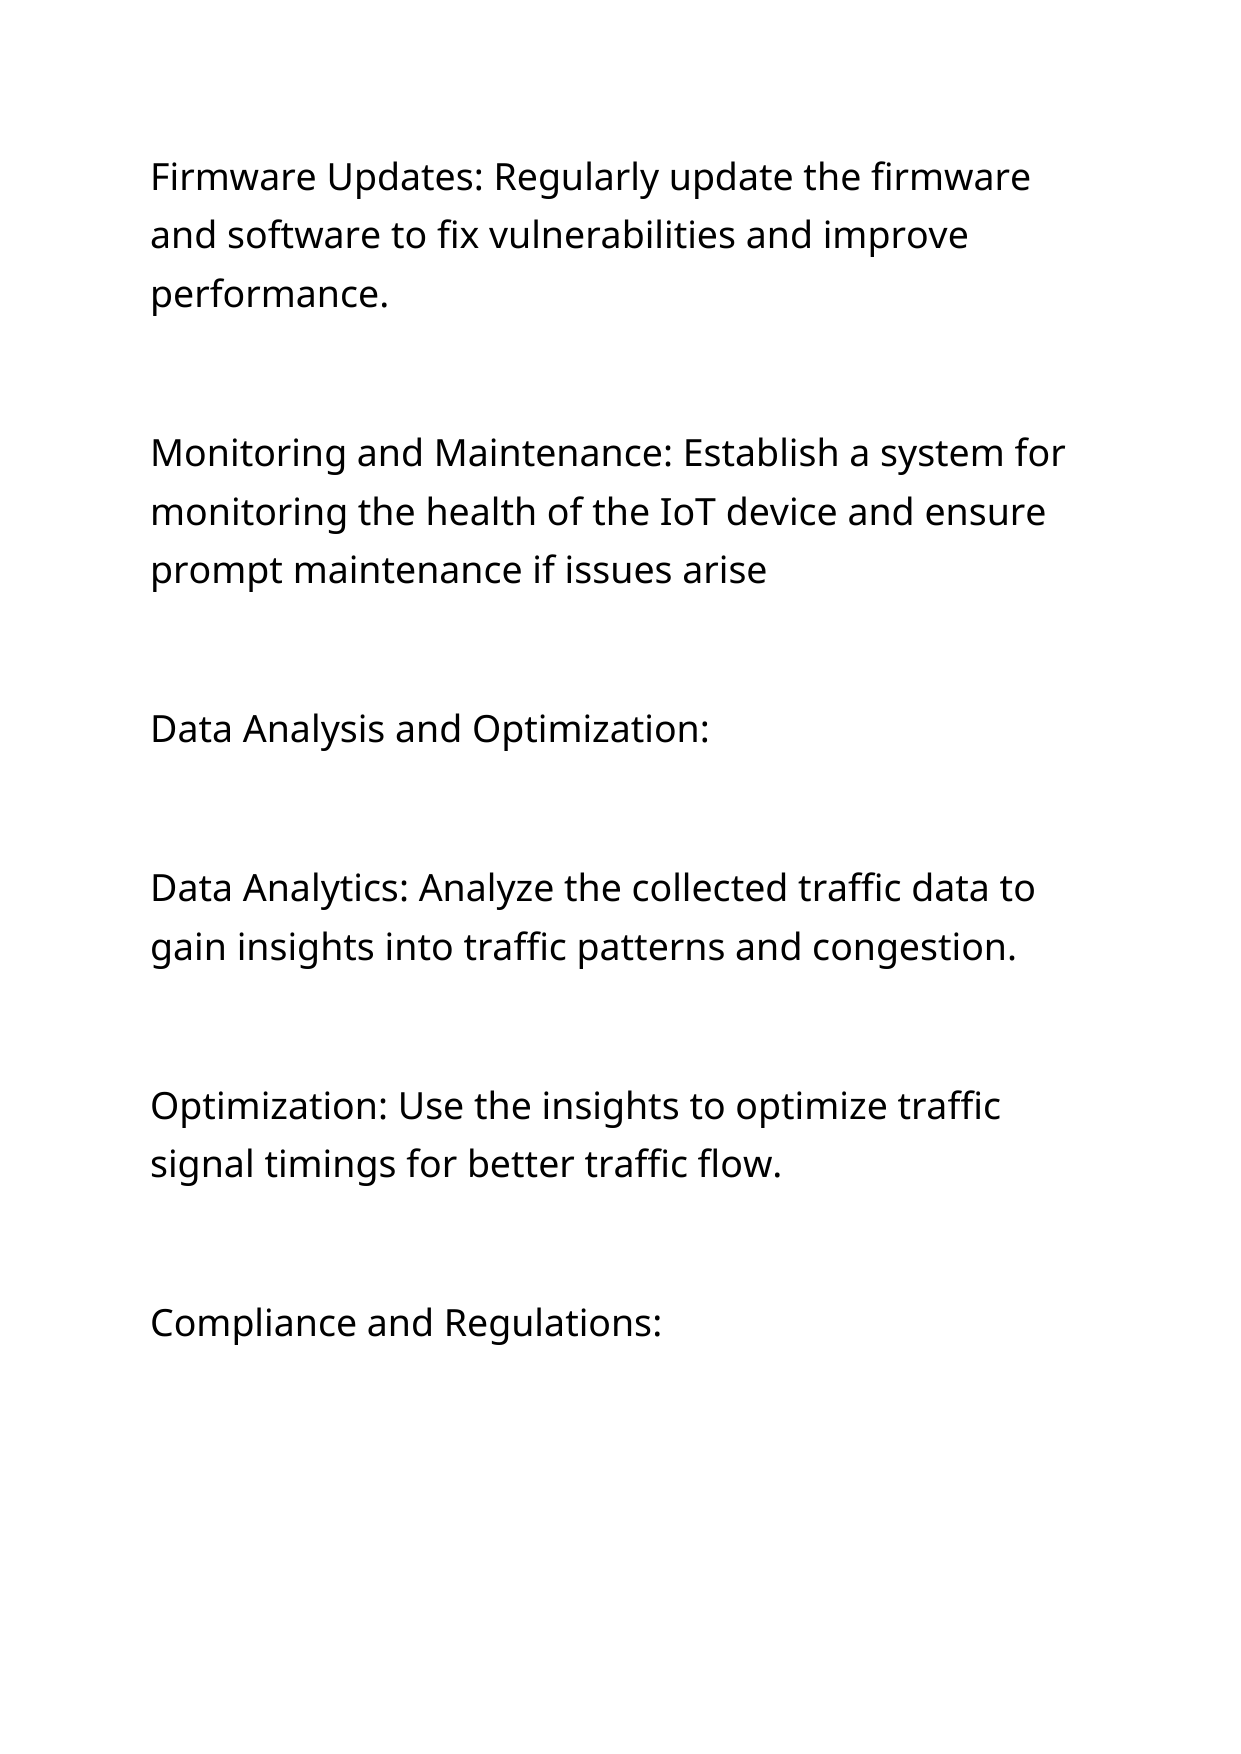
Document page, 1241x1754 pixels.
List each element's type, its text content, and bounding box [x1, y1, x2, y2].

text Firmware Updates: Regularly update the firmware and software to fix vulnerabilities and improve performance. [150, 150, 1090, 318]
text Data Analytics: Analyze the collected traffic data to gain insights into traffic patterns and congestion. [150, 861, 1090, 971]
text Data Analysis and Optimization: [150, 702, 1090, 753]
text Compliance and Regulations: [150, 1297, 1090, 1348]
text Monitoring and Maintenance: Establish a system for monitoring the health of the IoT device and ensure prompt maintenance if issues arise [150, 426, 1090, 594]
text Optimization: Use the insights to optimize traffic signal timings for better traffic flow. [150, 1079, 1090, 1189]
